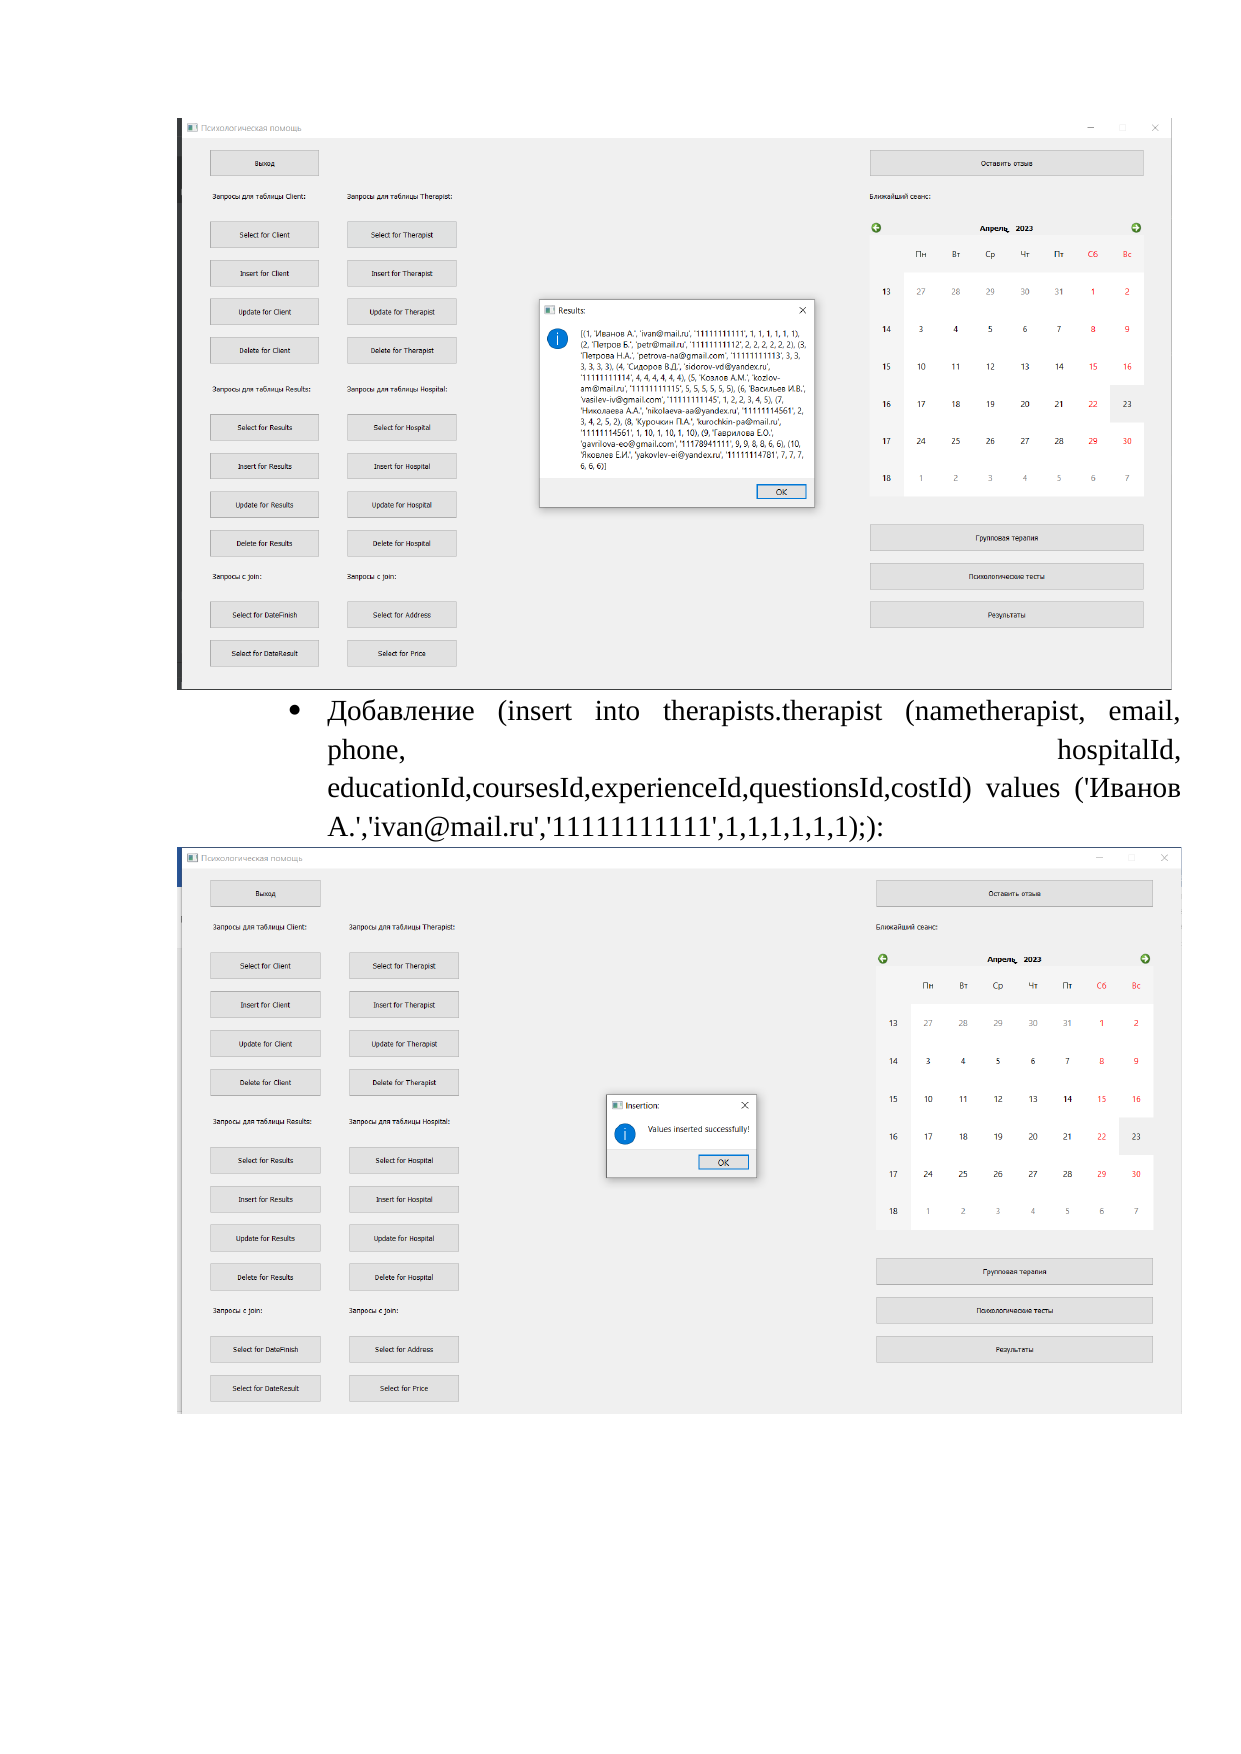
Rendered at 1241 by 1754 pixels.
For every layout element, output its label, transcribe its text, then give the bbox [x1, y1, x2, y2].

list Добавление (insert into therapists.therapist (nametherapist, email, phone, hospitalId, educationId,coursesId,experienceId,questionsId,costId) values ('Иванов А.','ivan@mail.ru','11111111111',1,1,1,1,1,1);): [289, 693, 1181, 843]
picture [177, 847, 1182, 1414]
picture [177, 118, 1172, 690]
